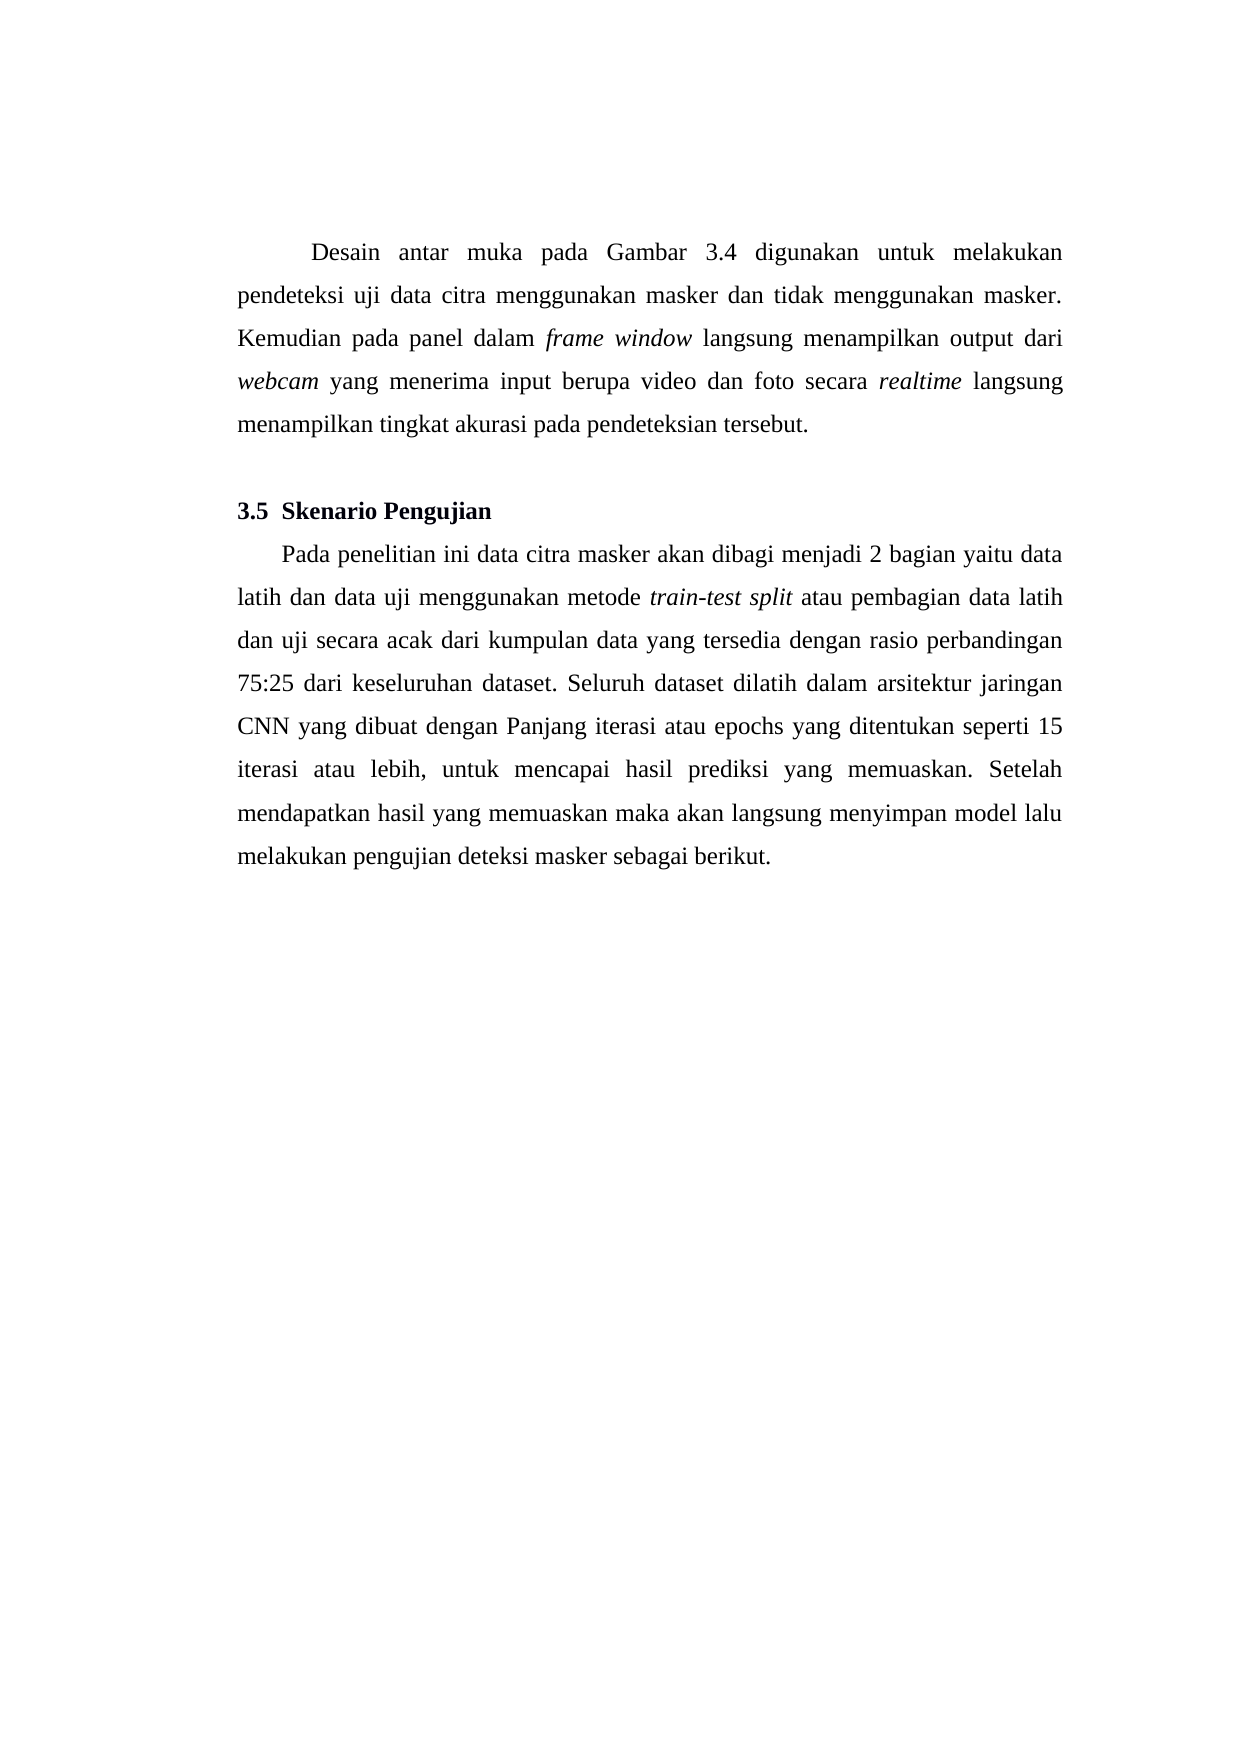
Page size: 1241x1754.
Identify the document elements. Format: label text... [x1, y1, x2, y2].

text Pada penelitian ini data citra masker akan dibagi menjadi 2 bagian yaitu data latih dan data uji menggunakan metode train-test split atau pembagian data latih dan uji secara acak dari kumpulan data yang tersedia dengan rasio perbandingan 75:25 dari keseluruhan dataset. Seluruh dataset dilatih dalam arsitektur jaringan CNN yang dibuat dengan Panjang iterasi atau epochs yang ditentukan seperti 15 iterasi atau lebih, untuk mencapai hasil prediksi yang memuaskan. Setelah mendapatkan hasil yang memuaskan maka akan langsung menyimpan model lalu melakukan pengujian deteksi masker sebagai berikut. [237, 539, 1063, 869]
subtitle 3.5 Skenario Pengujian [237, 496, 1063, 524]
text Desain antar muka pada Gambar 3.4 digunakan untuk melakukan pendeteksi uji data citra menggunakan masker dan tidak menggunakan masker. Kemudian pada panel dalam frame window langsung menampilkan output dari webcam yang menerima input berupa video dan foto secara realtime langsung menampilkan tingkat akurasi pada pendeteksian tersebut. [237, 237, 1063, 438]
